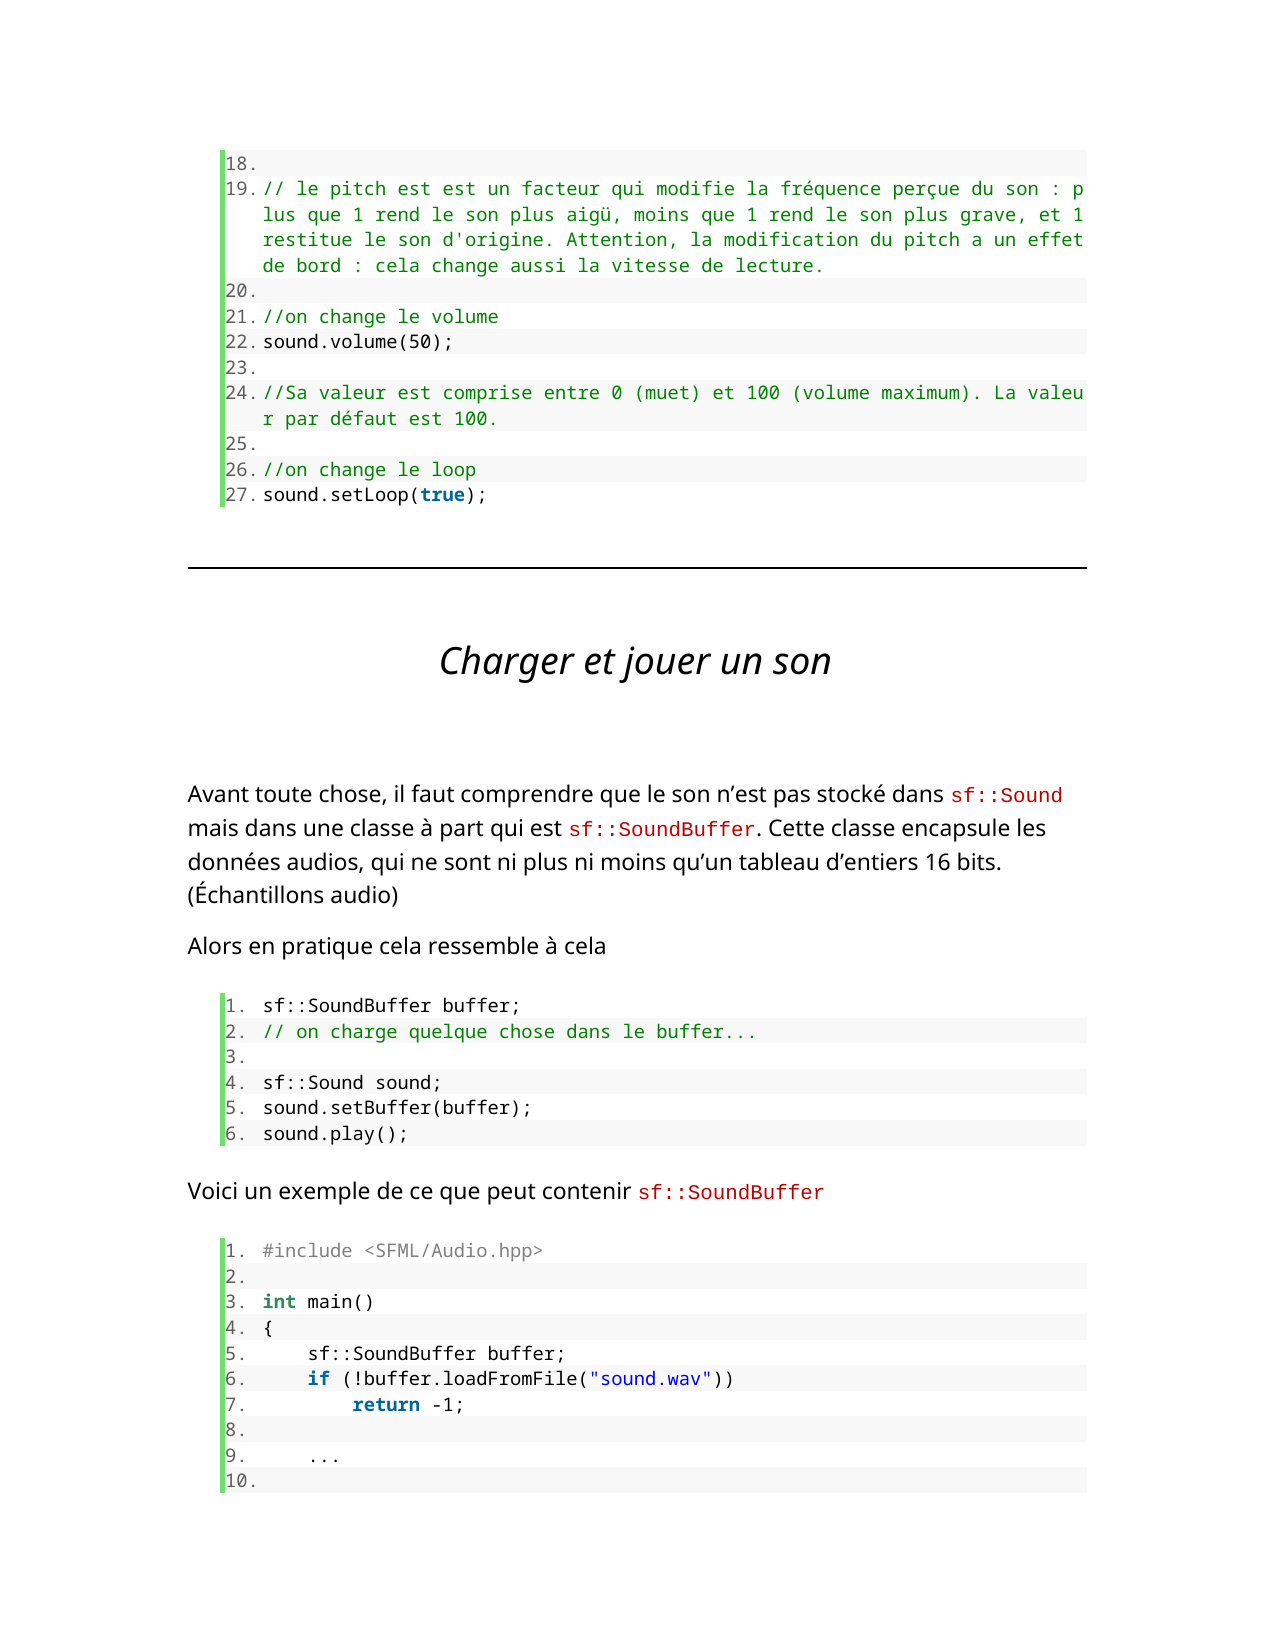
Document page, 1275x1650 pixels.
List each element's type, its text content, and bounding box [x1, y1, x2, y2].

list //on change le loop [225, 456, 1087, 482]
list return -1; [225, 1391, 1087, 1416]
text Avant toute chose, il faut comprendre que le son n’est pas stocké dans sf::Sound mais dans une classe à part qui est sf::SoundBuffer. Cette classe encapsule les données audios, qui ne sont ni plus ni moins qu’un tableau d’entiers 16 bits. (Échantillons audio) [187, 778, 1087, 910]
list { [225, 1314, 1087, 1340]
list sf::SoundBuffer buffer; [220, 992, 1087, 1018]
list //Sa valeur est comprise entre 0 (muet) et 100 (volume maximum). La valeur par défaut est 100. [225, 380, 1087, 431]
list if (!buffer.loadFromFile("sound.wav")) [225, 1365, 1087, 1391]
list sound.setLoop(true); [225, 482, 1087, 507]
text Voici un exemple de ce que peut contenir sf::SoundBuffer [187, 1175, 1087, 1206]
list ... [225, 1442, 1087, 1467]
list // le pitch est est un facteur qui modifie la fréquence perçue du son : plus que 1 rend le son plus aigü, moins que 1 rend le son plus grave, et 1 restitue le son d'origine. Attention, la modification du pitch a un effet de bord : cela change aussi la vitesse de lecture. [225, 176, 1087, 278]
list sf::Sound sound; [225, 1069, 1087, 1094]
list //on change le volume [225, 303, 1087, 329]
text Alors en pratique cela ressemble à cela [187, 929, 1087, 961]
list #include <SFML/Audio.hpp> [225, 1238, 1087, 1263]
list sound.setBuffer(buffer); [225, 1094, 1087, 1120]
list sf::SoundBuffer buffer; [225, 1340, 1087, 1365]
text Charger et jouer un son [187, 634, 1087, 685]
list int main() [225, 1289, 1087, 1314]
list sound.volume(50); [225, 329, 1087, 354]
list // on charge quelque chose dans le buffer... [225, 1018, 1087, 1043]
list sound.play(); [225, 1120, 1087, 1146]
